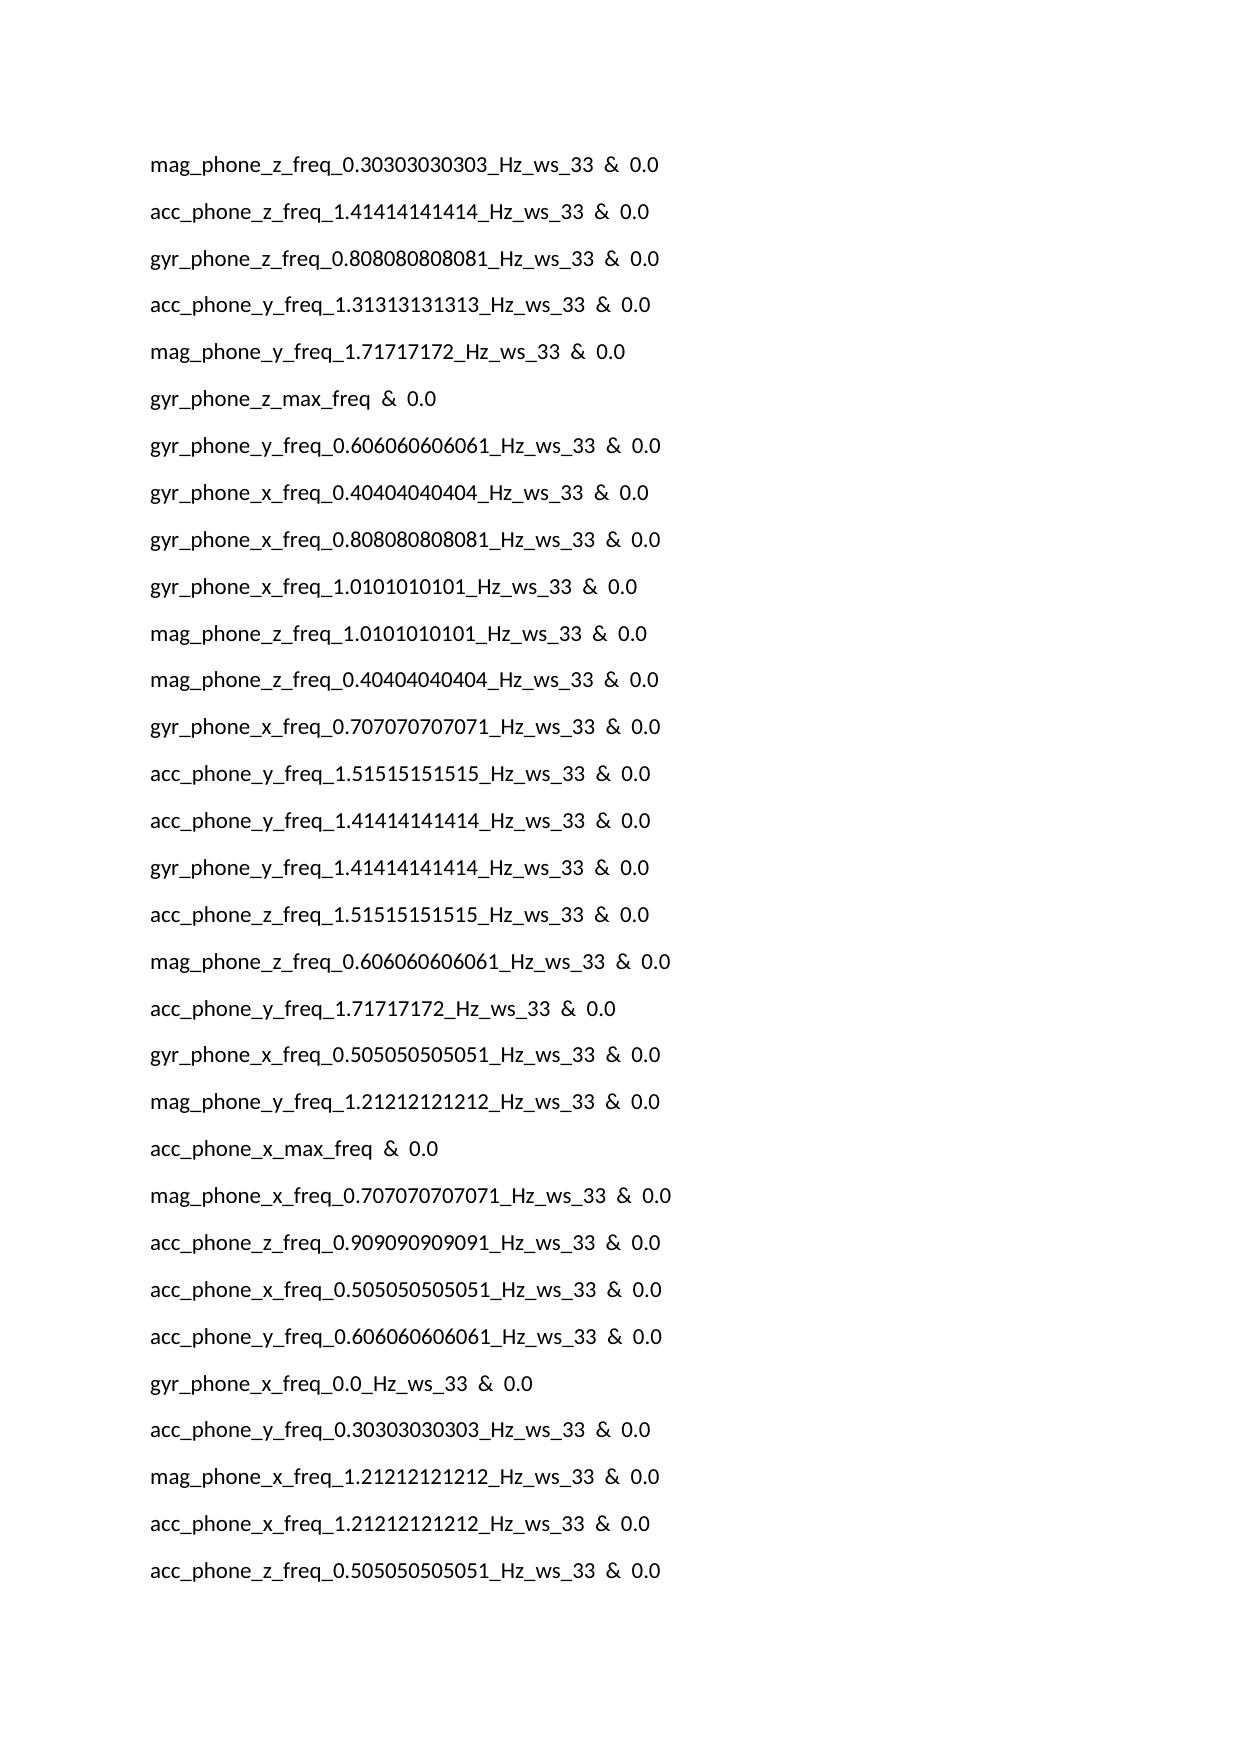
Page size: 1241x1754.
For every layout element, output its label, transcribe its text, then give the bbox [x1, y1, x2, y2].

text acc_phone_y_freq_0.606060606061_Hz_ws_33 & 0.0 [150, 1322, 1090, 1350]
text gyr_phone_x_freq_1.0101010101_Hz_ws_33 & 0.0 [150, 572, 1090, 600]
text gyr_phone_x_freq_0.707070707071_Hz_ws_33 & 0.0 [150, 712, 1090, 741]
text mag_phone_z_freq_0.40404040404_Hz_ws_33 & 0.0 [150, 666, 1090, 694]
text acc_phone_z_freq_0.505050505051_Hz_ws_33 & 0.0 [150, 1556, 1090, 1584]
text mag_phone_z_freq_0.30303030303_Hz_ws_33 & 0.0 [150, 150, 1090, 178]
text acc_phone_x_freq_1.21212121212_Hz_ws_33 & 0.0 [150, 1509, 1090, 1537]
text acc_phone_y_freq_1.51515151515_Hz_ws_33 & 0.0 [150, 759, 1090, 787]
text acc_phone_y_freq_1.41414141414_Hz_ws_33 & 0.0 [150, 806, 1090, 834]
text gyr_phone_x_freq_0.505050505051_Hz_ws_33 & 0.0 [150, 1041, 1090, 1069]
text gyr_phone_z_max_freq & 0.0 [150, 384, 1090, 412]
text acc_phone_z_freq_0.909090909091_Hz_ws_33 & 0.0 [150, 1228, 1090, 1256]
text mag_phone_y_freq_1.21212121212_Hz_ws_33 & 0.0 [150, 1087, 1090, 1116]
text acc_phone_y_freq_1.71717172_Hz_ws_33 & 0.0 [150, 994, 1090, 1022]
text gyr_phone_x_freq_0.40404040404_Hz_ws_33 & 0.0 [150, 478, 1090, 506]
text gyr_phone_x_freq_0.0_Hz_ws_33 & 0.0 [150, 1369, 1090, 1397]
text gyr_phone_y_freq_1.41414141414_Hz_ws_33 & 0.0 [150, 853, 1090, 881]
text mag_phone_x_freq_0.707070707071_Hz_ws_33 & 0.0 [150, 1181, 1090, 1209]
text acc_phone_x_freq_0.505050505051_Hz_ws_33 & 0.0 [150, 1275, 1090, 1303]
text acc_phone_z_freq_1.41414141414_Hz_ws_33 & 0.0 [150, 197, 1090, 225]
text mag_phone_z_freq_1.0101010101_Hz_ws_33 & 0.0 [150, 619, 1090, 647]
text gyr_phone_y_freq_0.606060606061_Hz_ws_33 & 0.0 [150, 431, 1090, 459]
text acc_phone_z_freq_1.51515151515_Hz_ws_33 & 0.0 [150, 900, 1090, 928]
text gyr_phone_z_freq_0.808080808081_Hz_ws_33 & 0.0 [150, 244, 1090, 272]
text gyr_phone_x_freq_0.808080808081_Hz_ws_33 & 0.0 [150, 525, 1090, 553]
text acc_phone_x_max_freq & 0.0 [150, 1134, 1090, 1162]
text acc_phone_y_freq_0.30303030303_Hz_ws_33 & 0.0 [150, 1416, 1090, 1444]
text mag_phone_y_freq_1.71717172_Hz_ws_33 & 0.0 [150, 337, 1090, 366]
text mag_phone_z_freq_0.606060606061_Hz_ws_33 & 0.0 [150, 947, 1090, 975]
text mag_phone_x_freq_1.21212121212_Hz_ws_33 & 0.0 [150, 1462, 1090, 1491]
text acc_phone_y_freq_1.31313131313_Hz_ws_33 & 0.0 [150, 291, 1090, 319]
